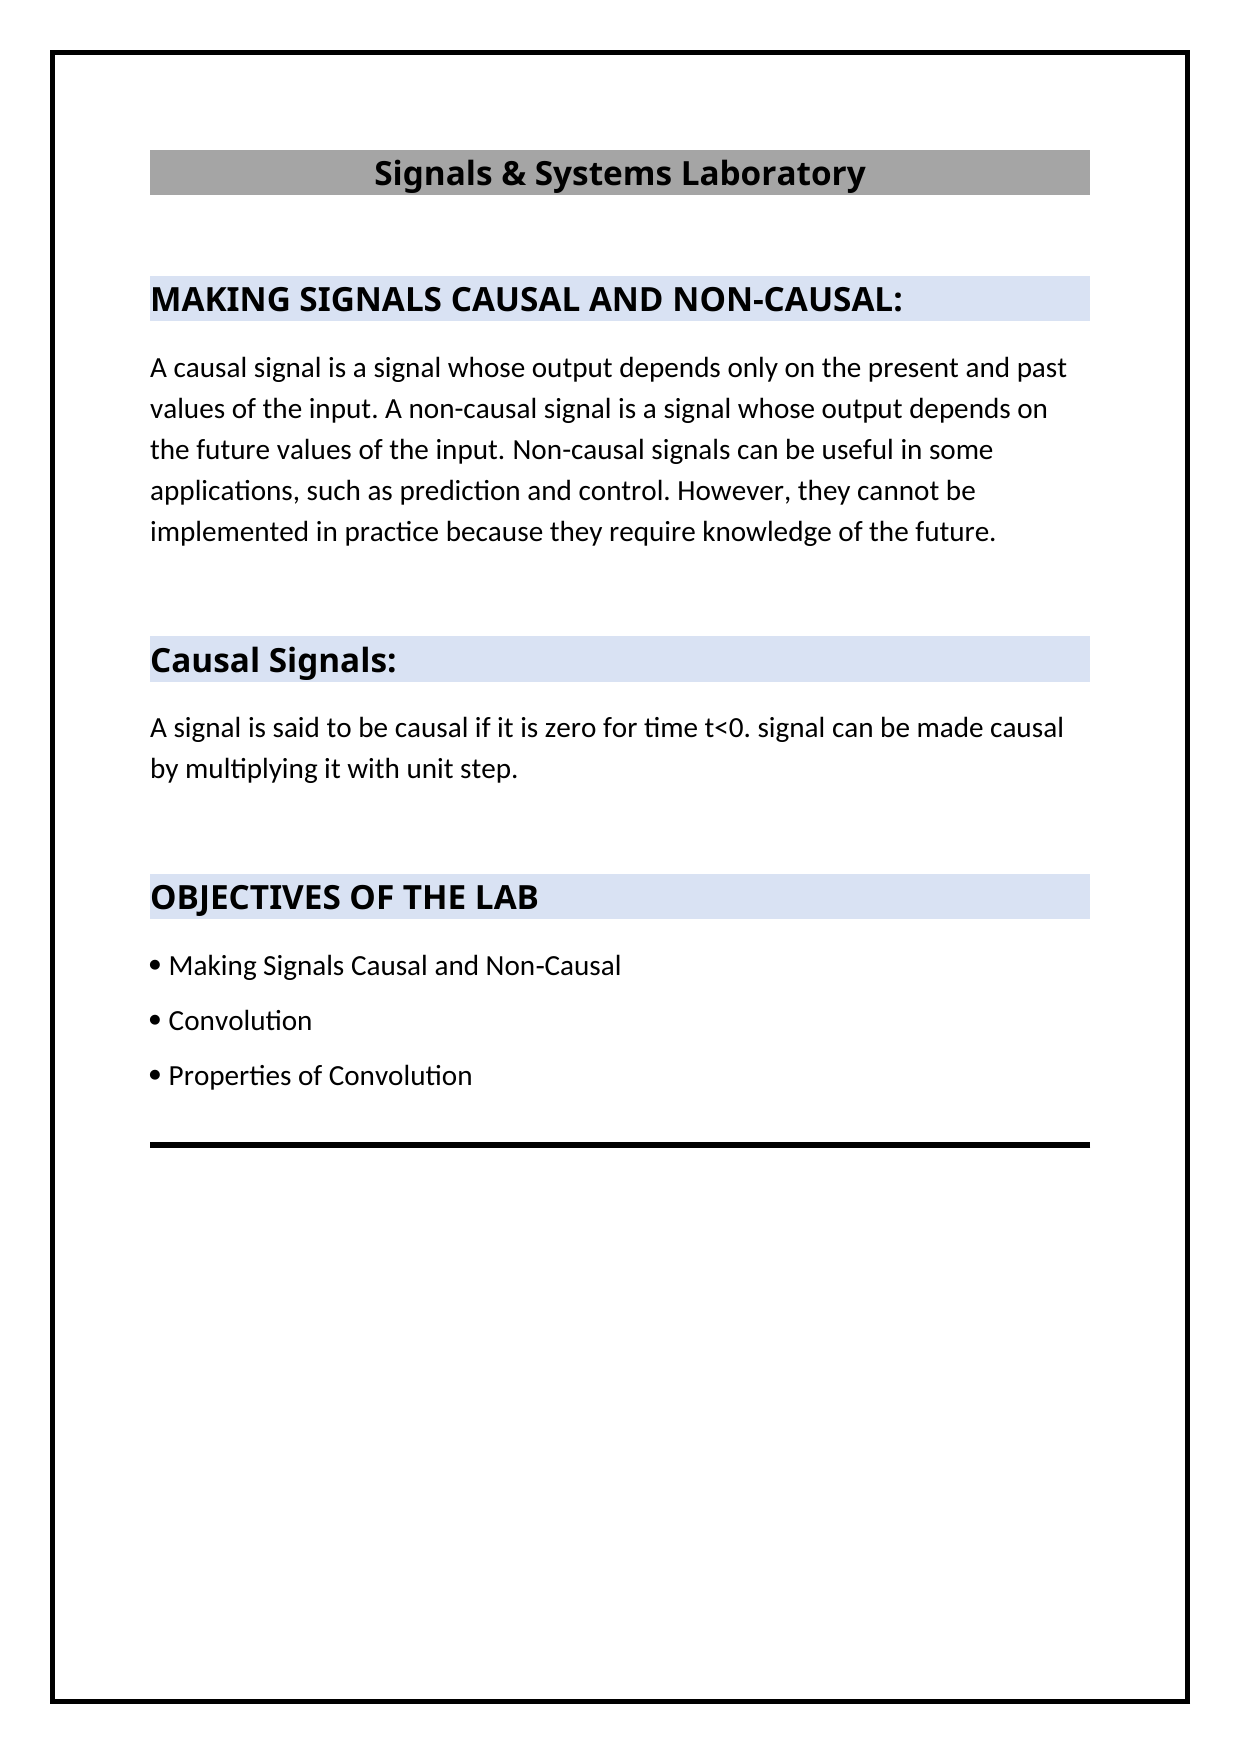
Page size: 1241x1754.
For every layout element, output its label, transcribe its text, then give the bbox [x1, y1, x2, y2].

text Causal Signals: [150, 636, 1090, 682]
text A causal signal is a signal whose output depends only on the present and past values of the input. A non-causal signal is a signal whose output depends on the future values of the input. Non-causal signals can be useful in some applications, such as prediction and control. However, they cannot be implemented in practice because they require knowledge of the future. [150, 349, 1090, 548]
text Properties of Convolution [150, 1057, 1090, 1093]
text OBJECTIVES OF THE LAB [150, 874, 1090, 919]
text Signals & Systems Laboratory [150, 150, 1090, 195]
text A signal is said to be causal if it is zero for time t<0. signal can be made causal by multiplying it with unit step. [150, 709, 1090, 786]
text MAKING SIGNALS CAUSAL AND NON-CAUSAL: [150, 276, 1090, 321]
text Making Signals Causal and Non‐Causal [150, 947, 1090, 982]
text Convolution [150, 1002, 1090, 1038]
